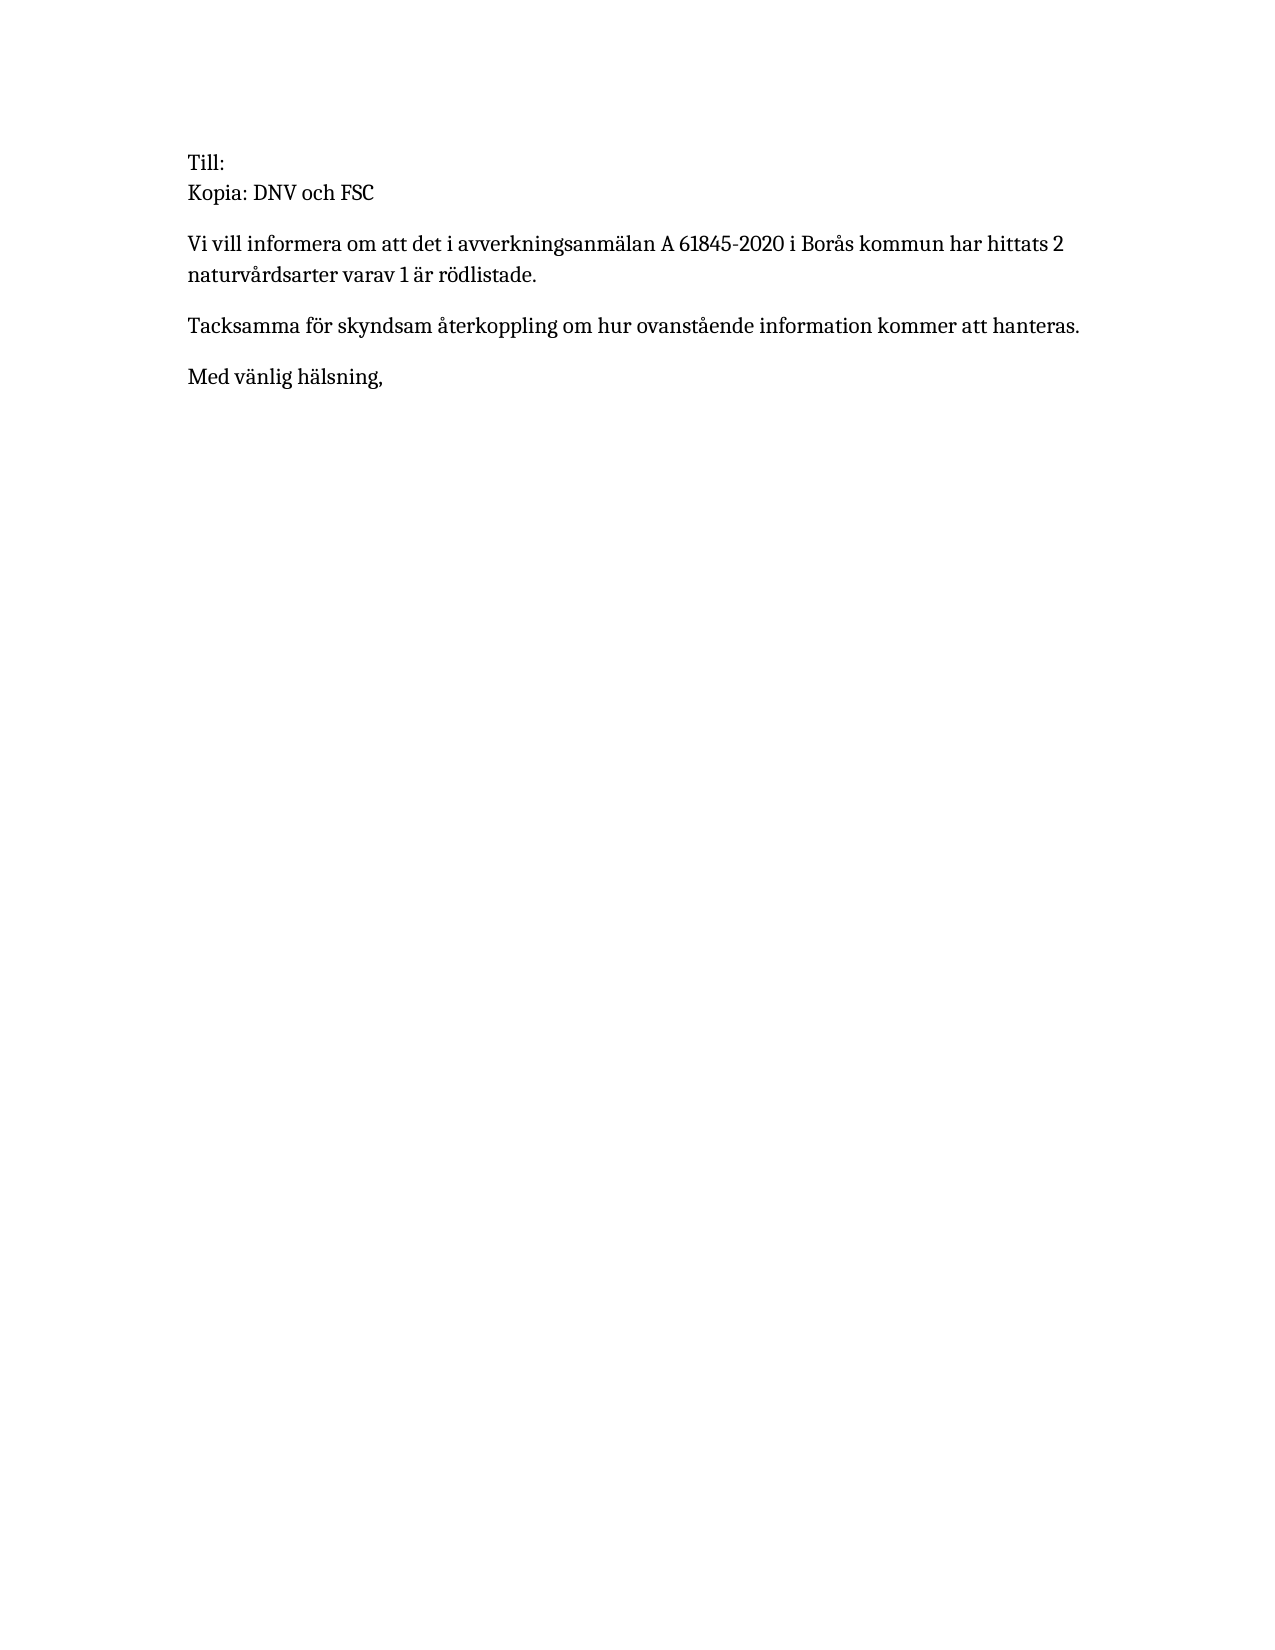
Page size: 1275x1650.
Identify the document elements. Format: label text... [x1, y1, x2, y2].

text Vi vill informera om att det i avverkningsanmälan A 61845-2020 i Borås kommun har hittats 2 naturvårdsarter varav 1 är rödlistade. [187, 231, 1087, 288]
text Tacksamma för skyndsam återkoppling om hur ovanstående information kommer att hanteras. [187, 312, 1087, 339]
text Till: Kopia: DNV och FSC [187, 150, 1087, 207]
text Med vänlig hälsning, [187, 363, 1087, 420]
